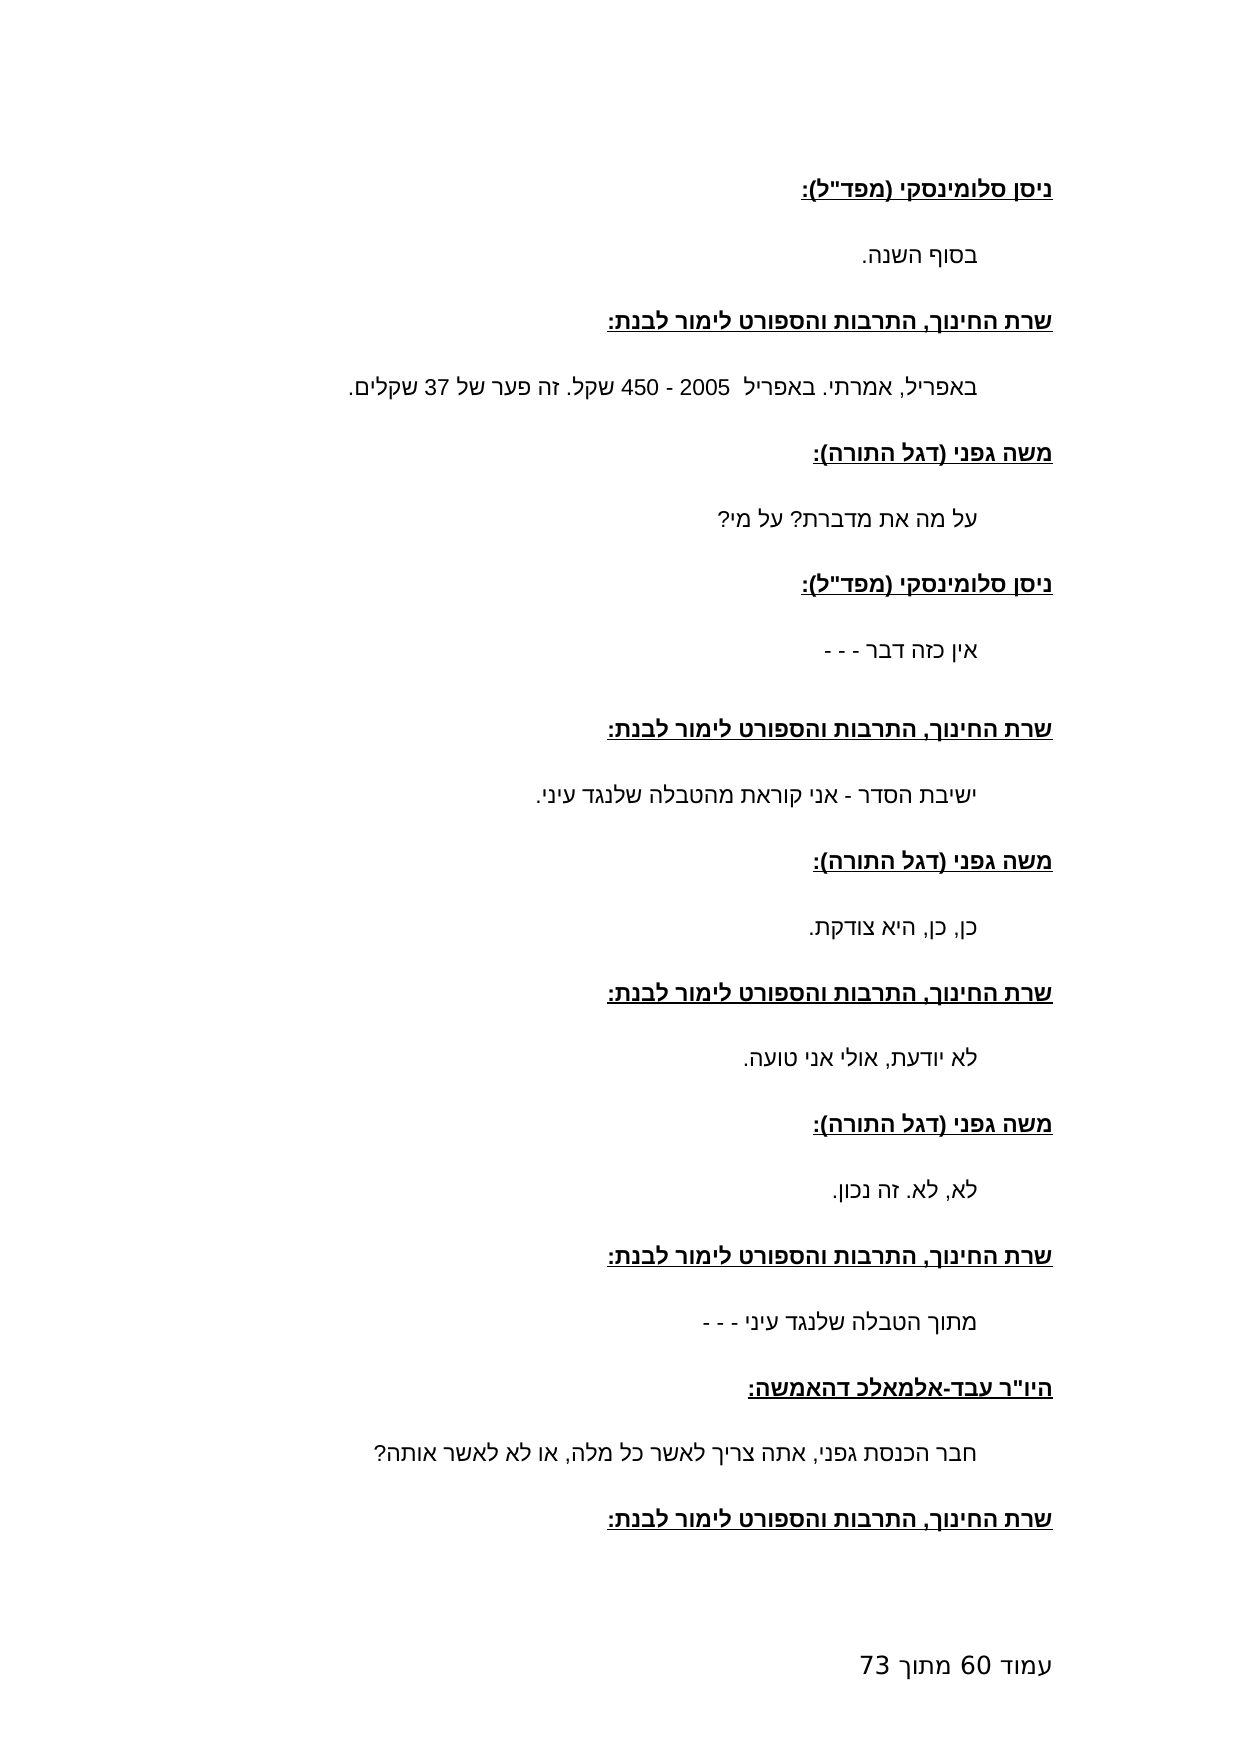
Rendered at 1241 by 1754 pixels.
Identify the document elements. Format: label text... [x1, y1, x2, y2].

text אין כזה דבר - - - [187, 637, 1053, 663]
text לא, לא. זה נכון. [187, 1177, 1053, 1203]
text ניסן סלומינסקי (מפד"ל): [187, 150, 1053, 203]
text ניסן סלומינסקי (מפד"ל): [187, 545, 1053, 598]
text היו"ר עבד-אלמאלכ דהאמשה: [187, 1348, 1053, 1401]
text בסוף השנה. [187, 242, 978, 268]
text לא יודעת, אולי אני טועה. [187, 1045, 1053, 1072]
text ישיבת הסדר - אני קוראת מהטבלה שלנגד עיני. [187, 782, 1053, 808]
text משה גפני (דגל התורה): [187, 1085, 1053, 1137]
text משה גפני (דגל התורה): [187, 413, 1053, 466]
text משה גפני (דגל התורה): [187, 821, 1053, 874]
text שרת החינוך, התרבות והספורט לימור לבנת: [187, 1216, 1053, 1269]
text באפריל, אמרתי. באפריל 2005 - 450 שקל. זה פער של 37 שקלים. [187, 374, 1053, 400]
text שרת החינוך, התרבות והספורט לימור לבנת: [187, 953, 1053, 1006]
text חבר הכנסת גפני, אתה צריך לאשר כל מלה, או לא לאשר אותה? [187, 1440, 1053, 1467]
text מתוך הטבלה שלנגד עיני - - - [187, 1309, 1053, 1335]
text שרת החינוך, התרבות והספורט לימור לבנת: [187, 282, 1053, 334]
text שרת החינוך, התרבות והספורט לימור לבנת: [187, 716, 1053, 742]
text כן, כן, היא צודקת. [187, 914, 1053, 940]
text שרת החינוך, התרבות והספורט לימור לבנת: [187, 1480, 1053, 1532]
text על מה את מדברת? על מי? [187, 506, 1053, 532]
